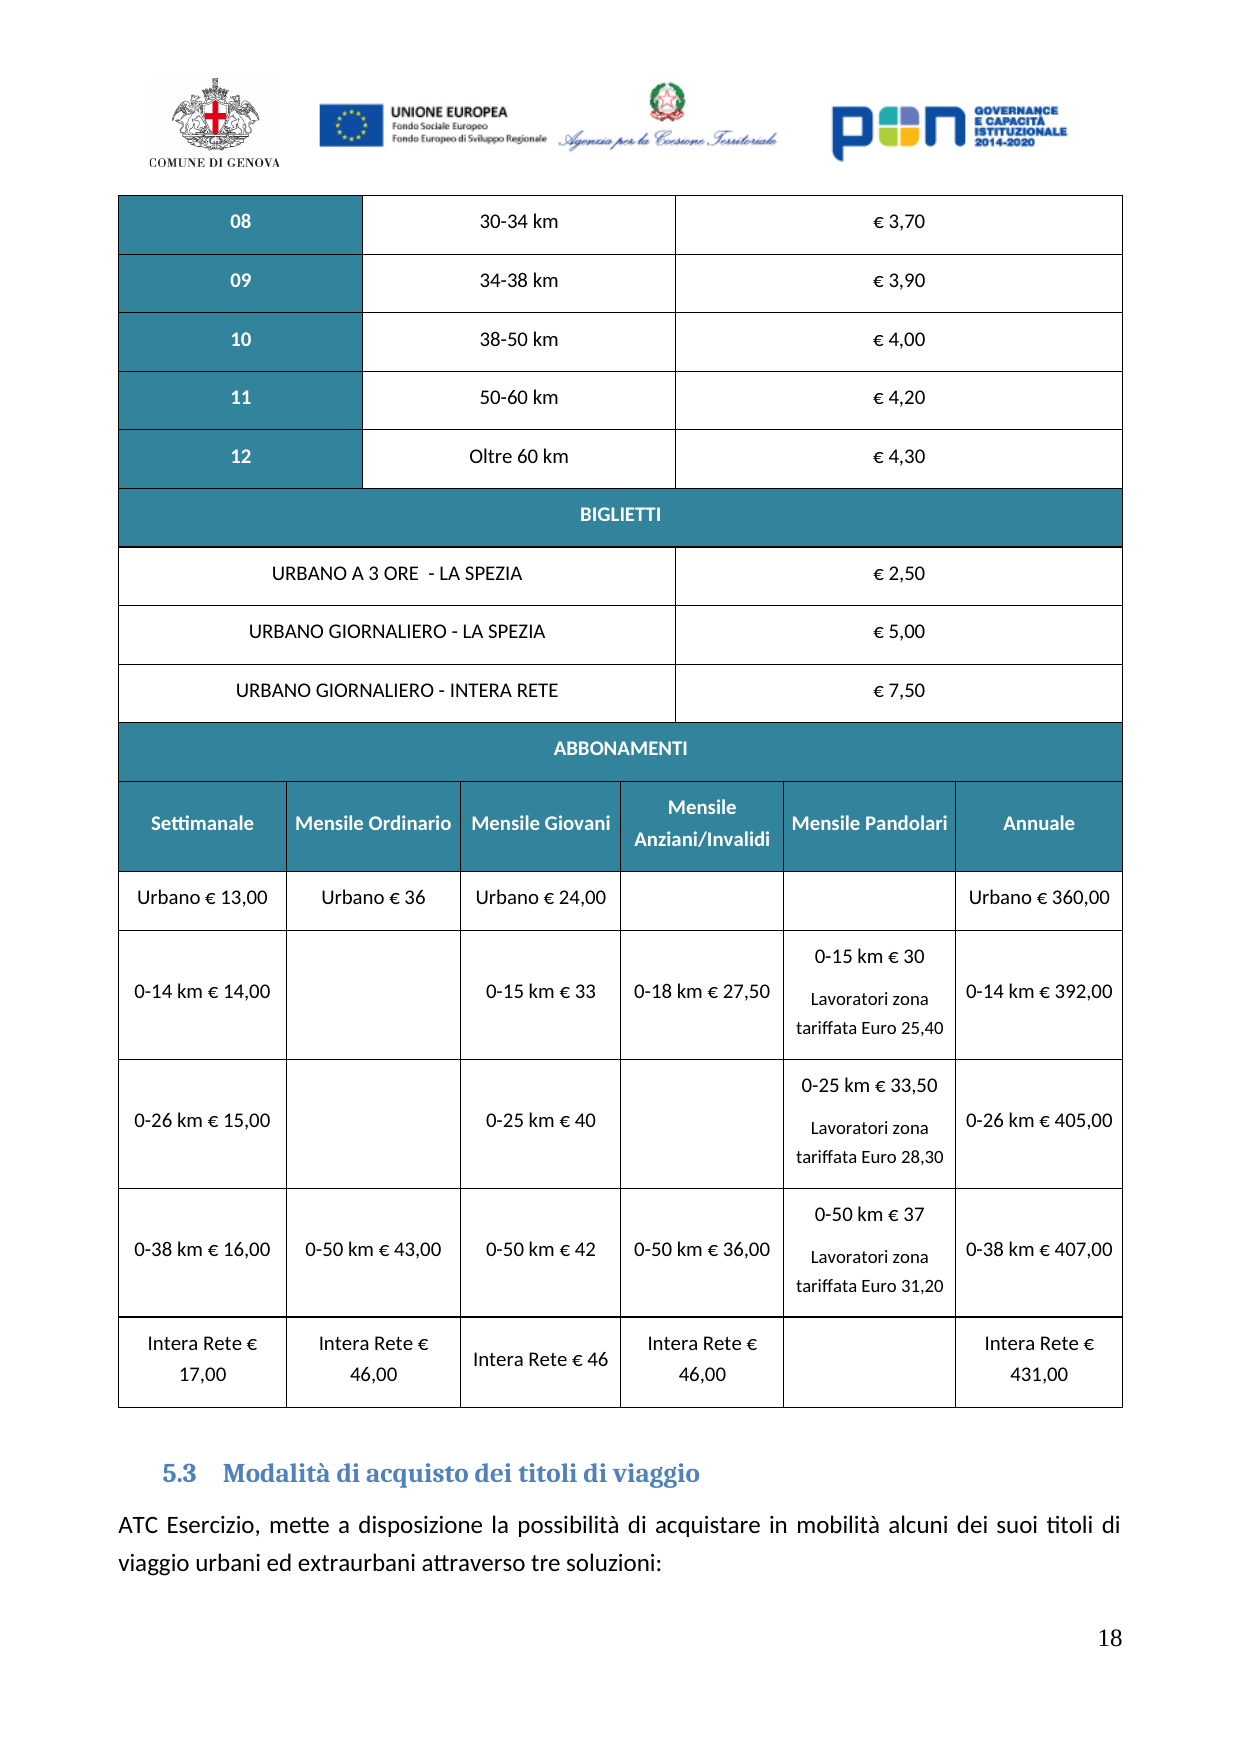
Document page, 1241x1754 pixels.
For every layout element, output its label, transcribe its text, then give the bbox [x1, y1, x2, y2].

table_cell 0-25 km € 40 [461, 1060, 620, 1187]
table_cell 0-15 km € 30 Lavoratori zona tariffata Euro 25,40 [784, 931, 955, 1058]
table_cell Intera Rete € 46,00 [287, 1318, 460, 1407]
table_cell Intera Rete € 46,00 [621, 1318, 783, 1407]
table_cell 0-15 km € 33 [461, 931, 620, 1058]
table_cell [287, 1060, 460, 1187]
table_cell 0-50 km € 42 [461, 1189, 620, 1316]
table_cell 50-60 km [363, 372, 675, 429]
table_cell 38-50 km [363, 313, 675, 371]
table_cell BIGLIETTI [119, 489, 1122, 546]
text ATC Esercizio, mette a disposizione la possibilità di acquistare in mobilità alcuni dei suoi titoli di viaggio urbani ed extraurbani attraverso tre soluzioni: [118, 1509, 1122, 1578]
table_cell Intera Rete € 17,00 [119, 1318, 286, 1407]
table_cell € 2,50 [676, 548, 1122, 605]
table_cell 0-26 km € 15,00 [119, 1060, 286, 1187]
table_cell 0-38 km € 407,00 [956, 1189, 1122, 1316]
table_cell € 5,00 [676, 606, 1122, 663]
table_cell 10 [119, 313, 362, 371]
table_cell € 3,70 [676, 196, 1122, 254]
table_cell 12 [119, 430, 362, 488]
table_cell 0-18 km € 27,50 [621, 931, 783, 1058]
table_cell [287, 931, 460, 1058]
table_cell 0-14 km € 14,00 [119, 931, 286, 1058]
table_cell Oltre 60 km [363, 430, 675, 488]
table_cell 0-26 km € 405,00 [956, 1060, 1122, 1187]
table_cell Urbano € 360,00 [956, 872, 1122, 929]
table_cell € 3,90 [676, 255, 1122, 312]
table_cell Mensile Pandolari [784, 782, 955, 871]
table_cell [621, 872, 783, 929]
table_cell 0-14 km € 392,00 [956, 931, 1122, 1058]
table_cell Settimanale [119, 782, 286, 871]
table_cell Urbano € 13,00 [119, 872, 286, 929]
table_cell [784, 872, 955, 929]
table_cell [621, 1060, 783, 1187]
table_cell URBANO GIORNALIERO - INTERA RETE [119, 665, 675, 722]
table_cell 0-50 km € 36,00 [621, 1189, 783, 1316]
table_cell Intera Rete € 46 [461, 1318, 620, 1407]
table_cell 0-38 km € 16,00 [119, 1189, 286, 1316]
table_cell URBANO GIORNALIERO - LA SPEZIA [119, 606, 675, 663]
table_cell Mensile Giovani [461, 782, 620, 871]
table_cell € 4,00 [676, 313, 1122, 371]
table_cell 09 [119, 255, 362, 312]
table_cell Intera Rete € 431,00 [956, 1318, 1122, 1407]
table_cell Urbano € 24,00 [461, 872, 620, 929]
table_cell 0-25 km € 33,50 Lavoratori zona tariffata Euro 28,30 [784, 1060, 955, 1187]
table_cell ABBONAMENTI [119, 723, 1122, 781]
table_cell € 7,50 [676, 665, 1122, 722]
table_cell 30-34 km [363, 196, 675, 254]
table_cell 0-50 km € 43,00 [287, 1189, 460, 1316]
table_cell Urbano € 36 [287, 872, 460, 929]
table_cell 08 [119, 196, 362, 254]
table_cell 11 [119, 372, 362, 429]
table_cell URBANO A 3 ORE - LA SPEZIA [119, 548, 675, 605]
table_cell 0-50 km € 37 Lavoratori zona tariffata Euro 31,20 [784, 1189, 955, 1316]
table_cell € 4,30 [676, 430, 1122, 488]
table_cell Mensile Anziani/Invalidi [621, 782, 783, 871]
picture [149, 73, 1091, 167]
subtitle Modalità di acquisto dei titoli di viaggio [162, 1458, 1122, 1489]
table_cell € 4,20 [676, 372, 1122, 429]
table_cell 34-38 km [363, 255, 675, 312]
table_cell [784, 1318, 955, 1407]
table_cell Mensile Ordinario [287, 782, 460, 871]
table_cell Annuale [956, 782, 1122, 871]
